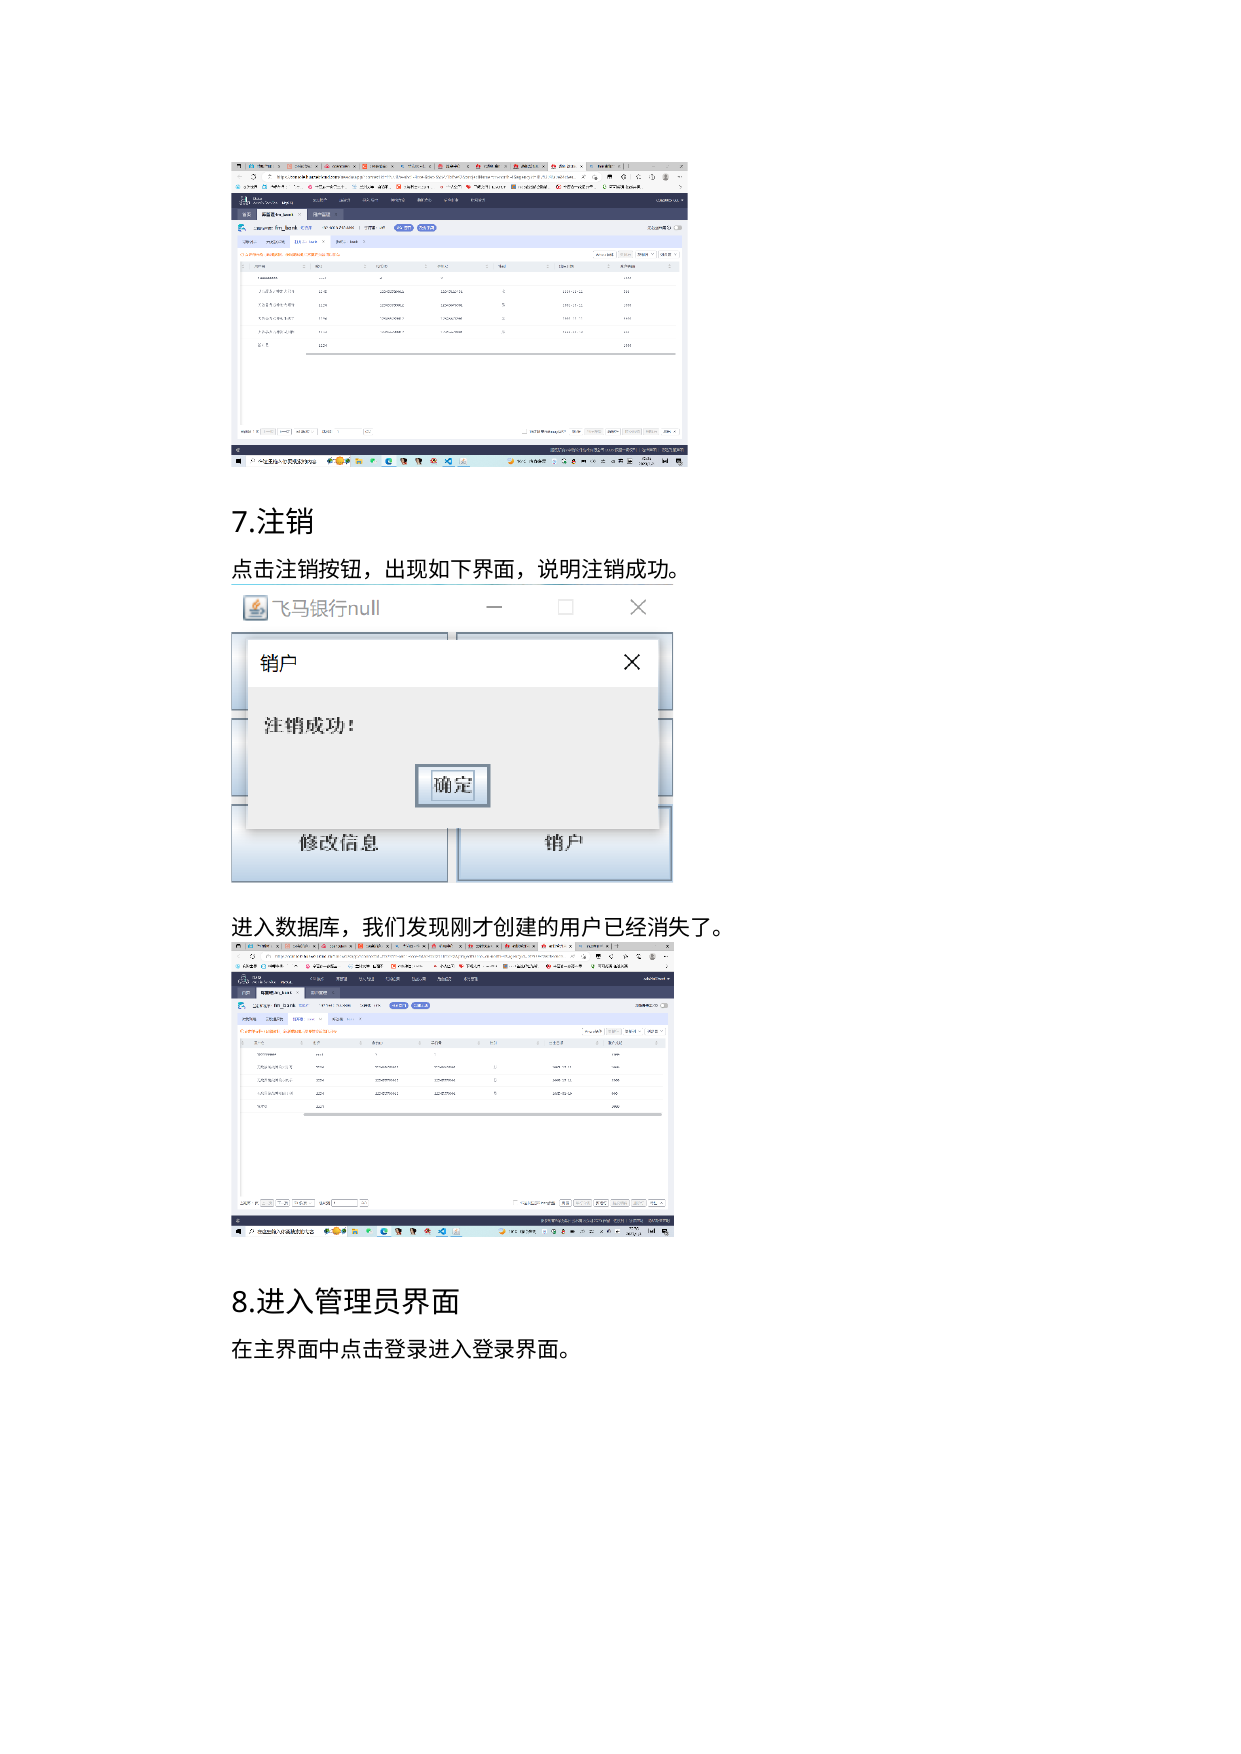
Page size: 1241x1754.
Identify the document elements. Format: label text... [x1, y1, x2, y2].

text 在主界面中点击登录进入登录界面。 [187, 1332, 1053, 1364]
picture [231, 162, 688, 467]
picture [231, 584, 674, 883]
text 进入数据库，我们发现刚才创建的用户已经消失了。 [187, 909, 1053, 942]
text 7.注销 [187, 487, 1053, 552]
text 8.进入管理员界面 [187, 1267, 1053, 1332]
text 点击注销按钮，出现如下界面，说明注销成功。 [187, 552, 1053, 584]
picture [231, 942, 674, 1237]
